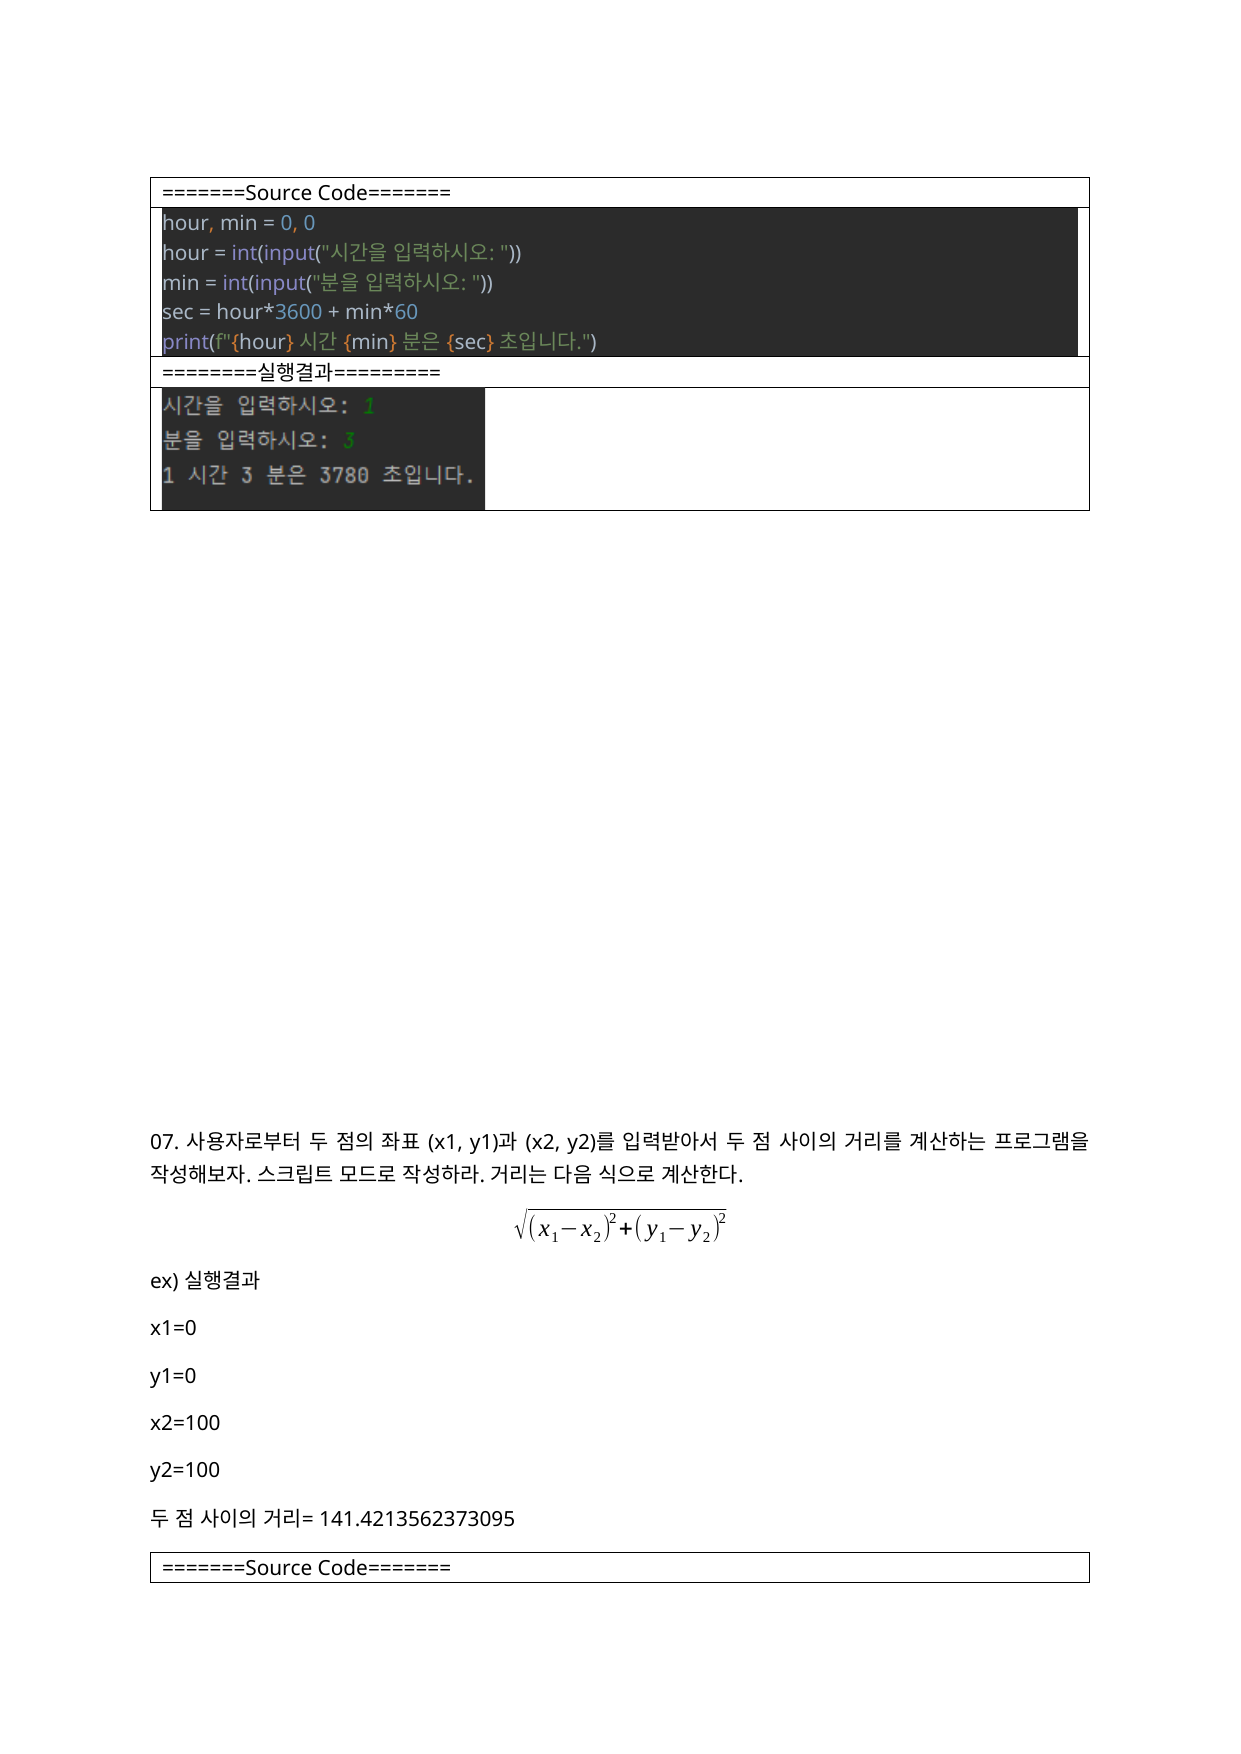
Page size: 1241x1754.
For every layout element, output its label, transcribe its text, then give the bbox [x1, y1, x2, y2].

table_header =======Source Code======= [151, 178, 1089, 207]
text y1=0 [150, 1361, 1090, 1389]
picture [161, 387, 486, 510]
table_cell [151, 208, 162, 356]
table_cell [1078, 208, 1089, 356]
text 두 점 사이의 거리= 141.4213562373095 [150, 1503, 1090, 1533]
table_cell [151, 388, 161, 510]
text x2=100 [150, 1408, 1090, 1437]
text 07. 사용자로부터 두 점의 좌표 (x1, y1)과 (x2, y2)를 입력받아서 두 점 사이의 거리를 계산하는 프로그램을 작성해보자. 스크립트 모드로 작성하라. 거리는 다음 식으로 계산한다. [150, 1126, 1090, 1189]
table_cell [486, 388, 1089, 510]
text ex) 실행결과 [150, 1264, 1090, 1294]
table_header =======Source Code======= [151, 1553, 1089, 1582]
text x1=0 [150, 1313, 1090, 1342]
table_cell ========실행결과========= [151, 357, 1089, 387]
text y2=100 [150, 1455, 1090, 1484]
